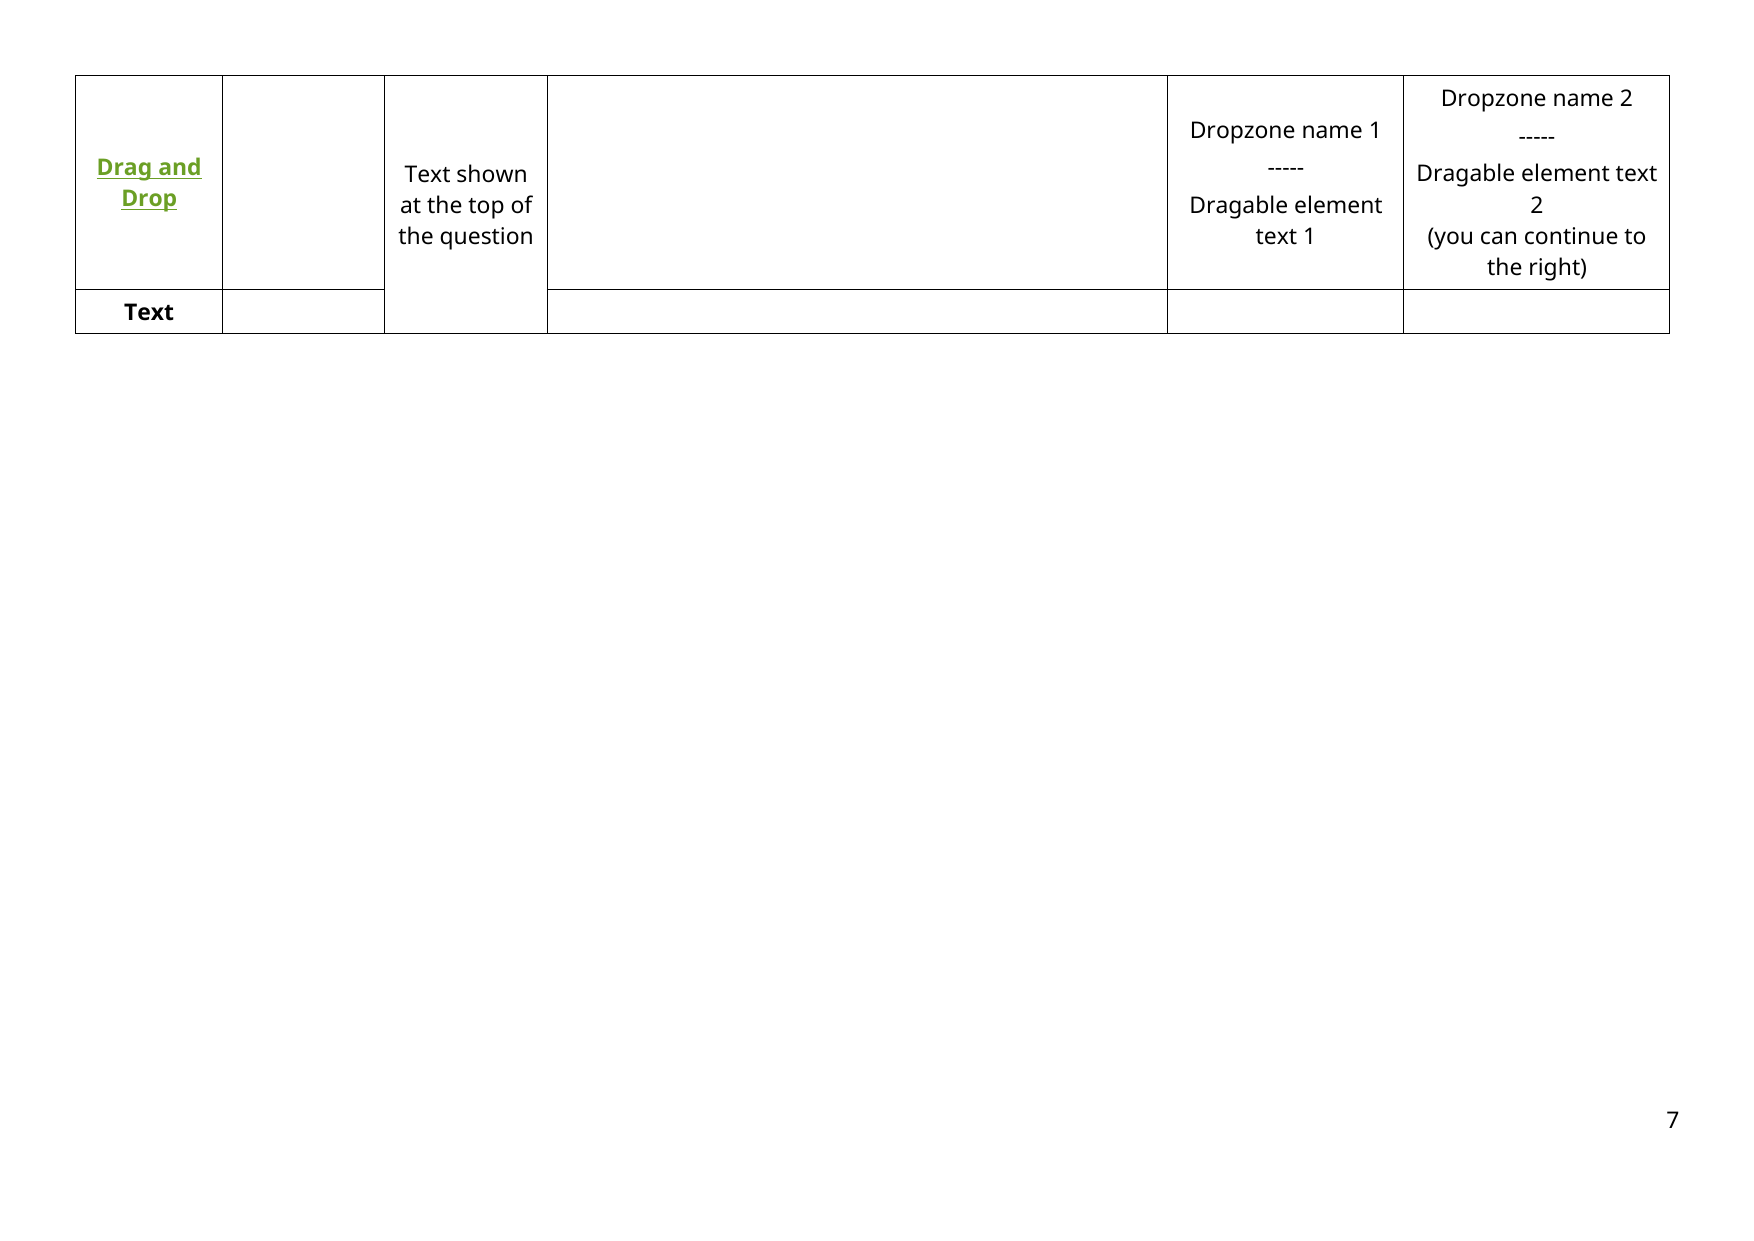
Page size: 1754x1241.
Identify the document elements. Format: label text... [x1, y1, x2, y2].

table_cell [548, 290, 1167, 333]
table_cell [1404, 290, 1669, 333]
table_cell Text [76, 290, 222, 333]
table_cell Text shown at the top of the question [385, 76, 547, 333]
table_cell Drag and Drop [76, 76, 222, 288]
table_cell [223, 290, 384, 333]
table_cell [1168, 290, 1403, 333]
table_cell [548, 76, 1167, 288]
table_cell [223, 76, 384, 288]
table_cell Dropzone name 1 ----- Dragable element text 1 [1168, 76, 1403, 288]
table_cell Dropzone name 2 ----- Dragable element text 2 (you can continue to the right) [1404, 76, 1669, 288]
